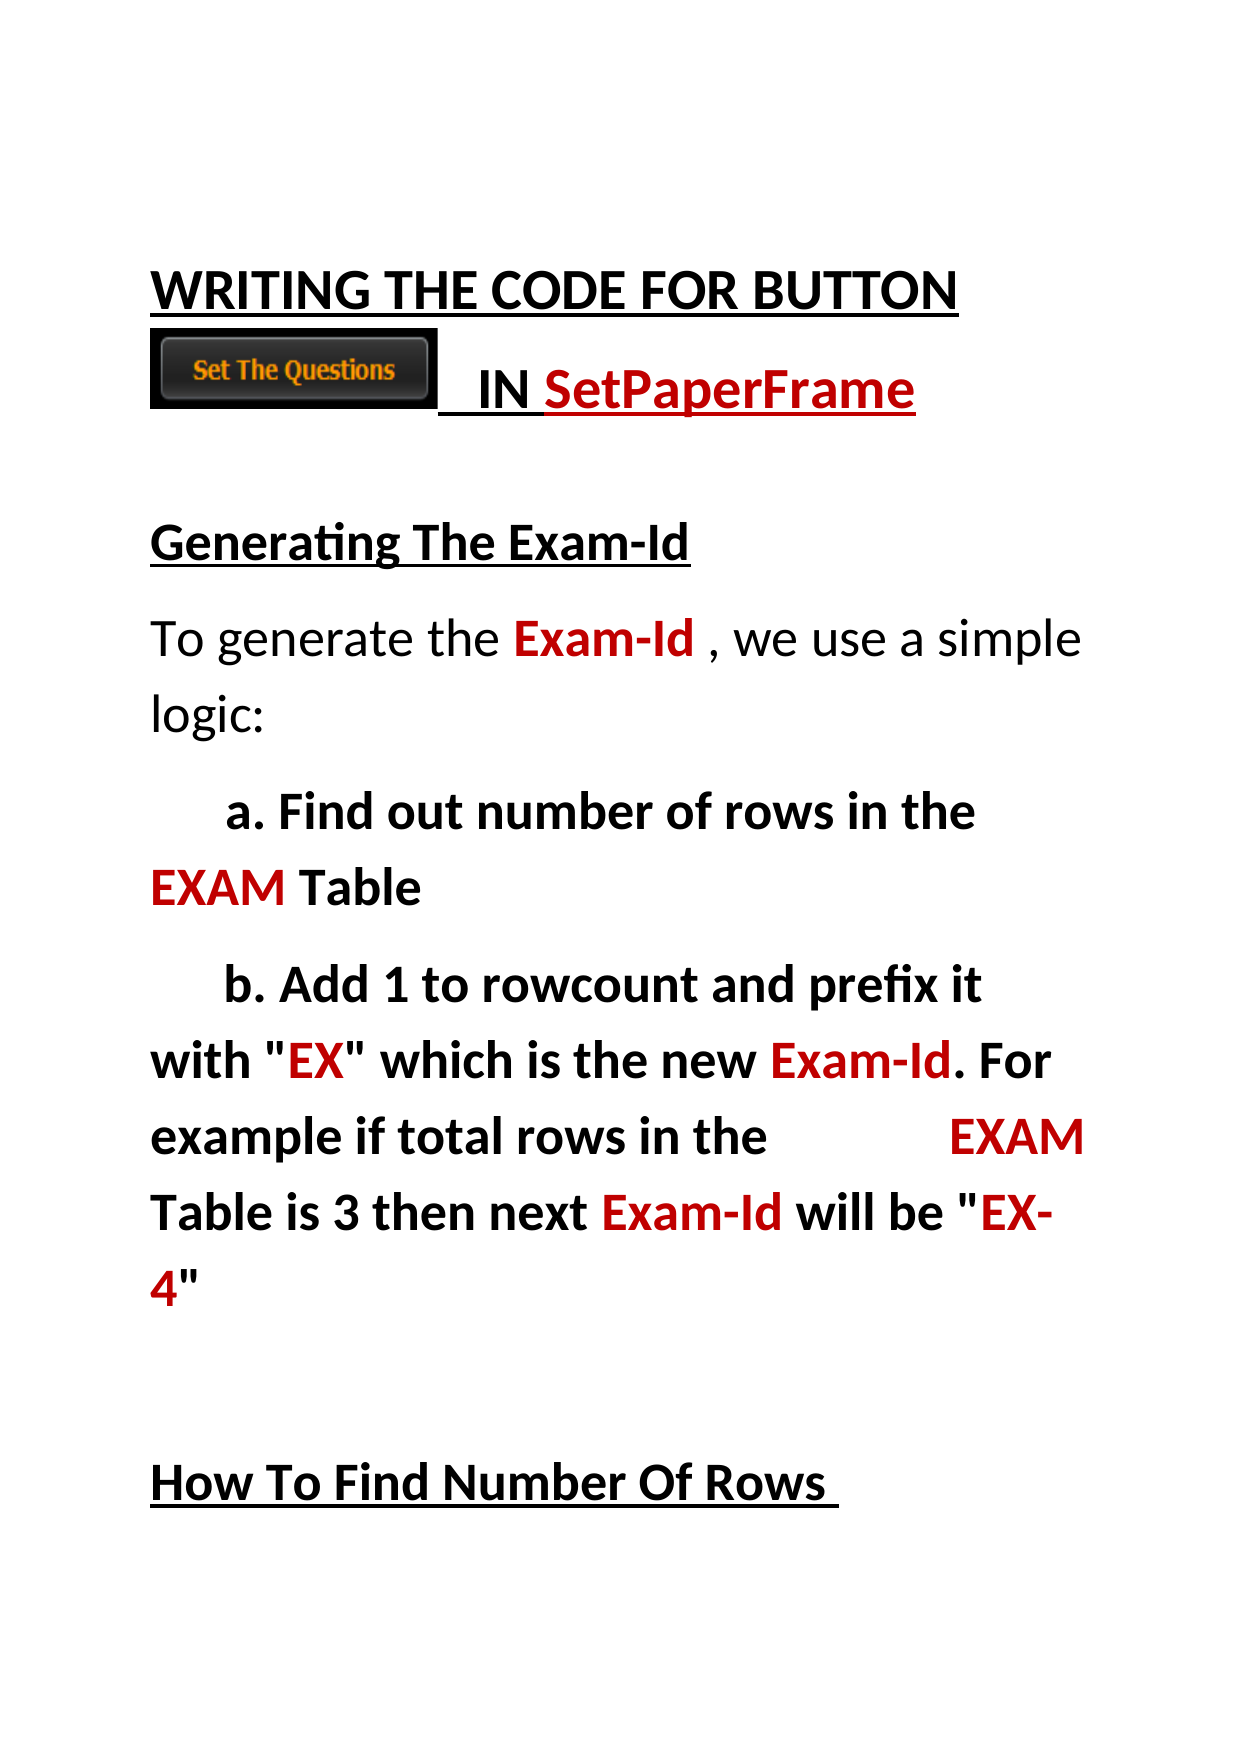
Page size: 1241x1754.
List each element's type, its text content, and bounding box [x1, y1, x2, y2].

text WRITING THE CODE FOR BUTTON IN SetPaperFrame [150, 253, 1090, 423]
text To generate the Exam-Id , we use a simple logic: [150, 604, 1090, 746]
picture [150, 328, 438, 409]
text b. Add 1 to rowcount and prefix it with "EX" which is the new Exam-Id. For example if total rows in the EXAM Table is 3 then next Exam-Id will be "EX-4" [150, 950, 1090, 1320]
text Generating The Exam-Id [150, 507, 1090, 573]
text How To Find Number Of Rows [150, 1448, 1090, 1514]
text a. Find out number of rows in the EXAM Table [150, 777, 1090, 919]
